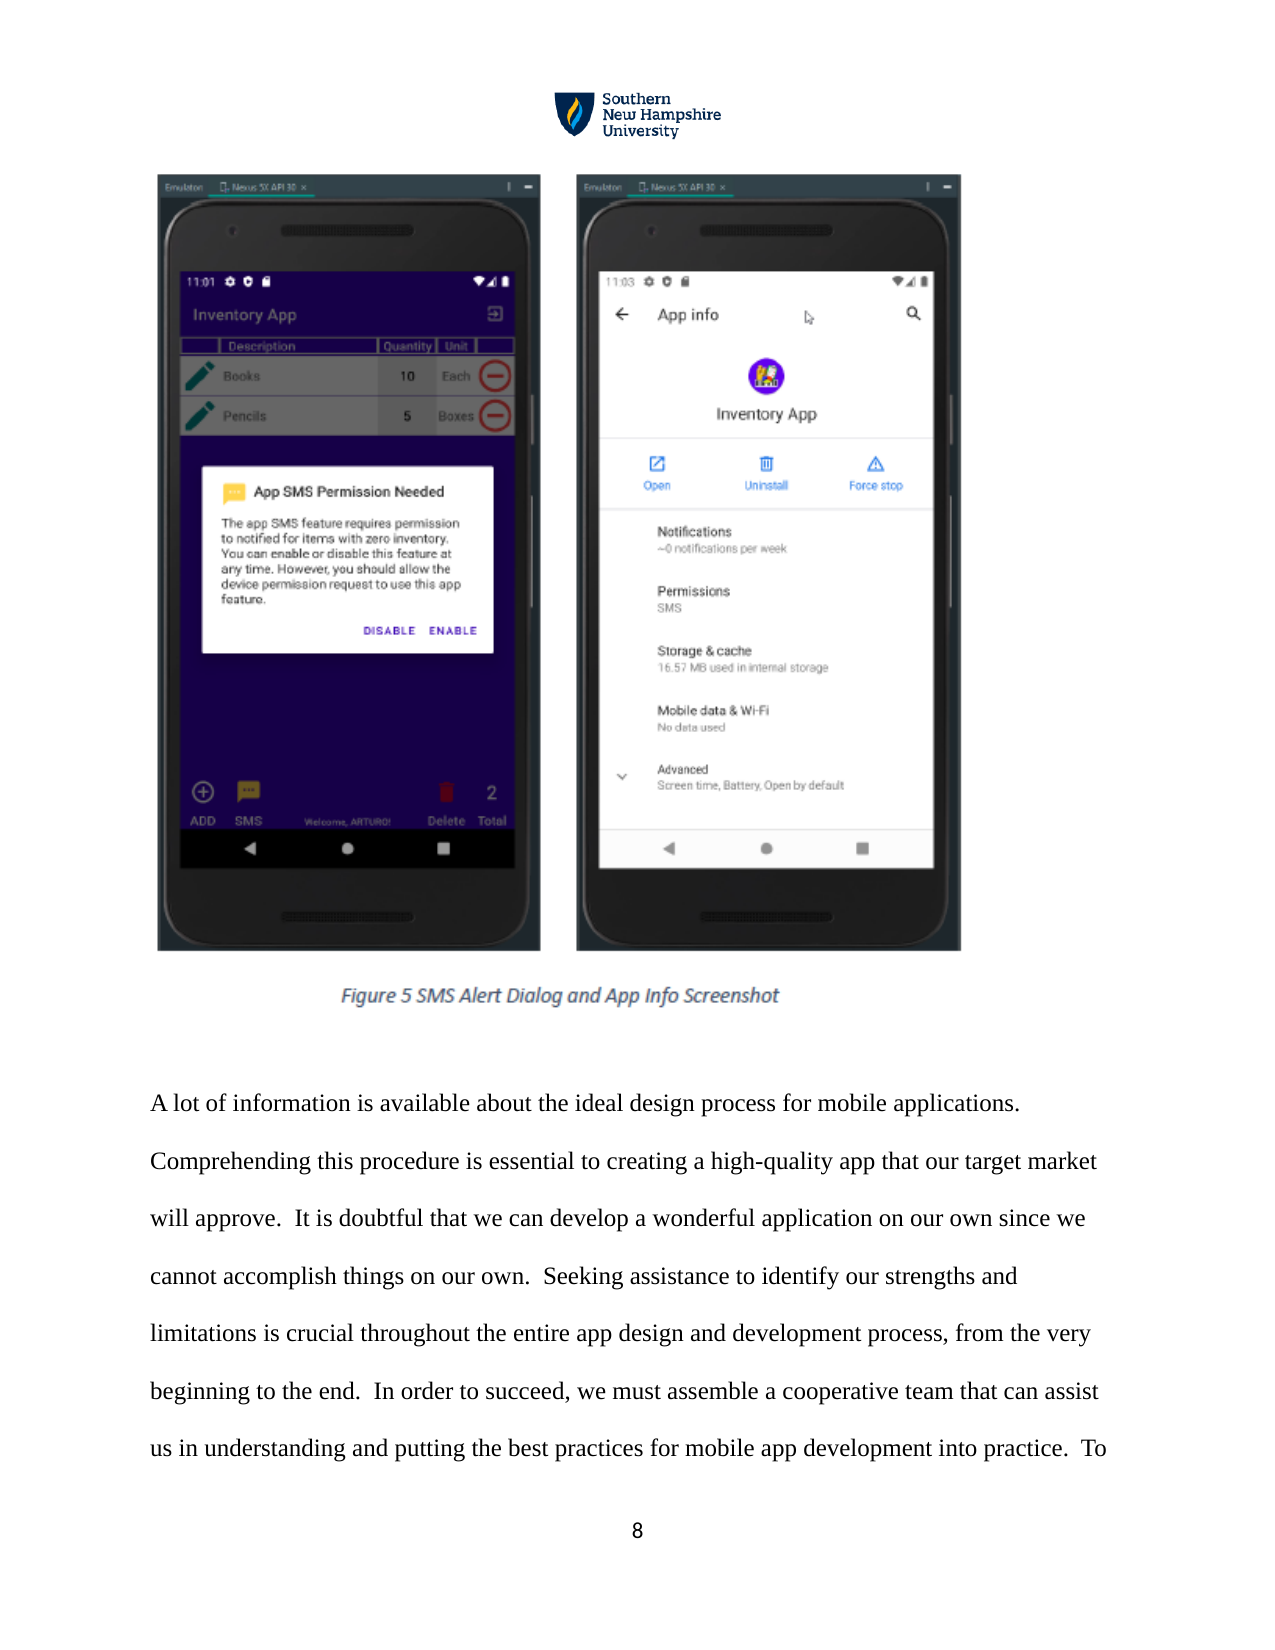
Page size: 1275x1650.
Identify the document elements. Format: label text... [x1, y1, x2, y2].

picture [546, 75, 729, 154]
picture [150, 173, 1016, 1042]
